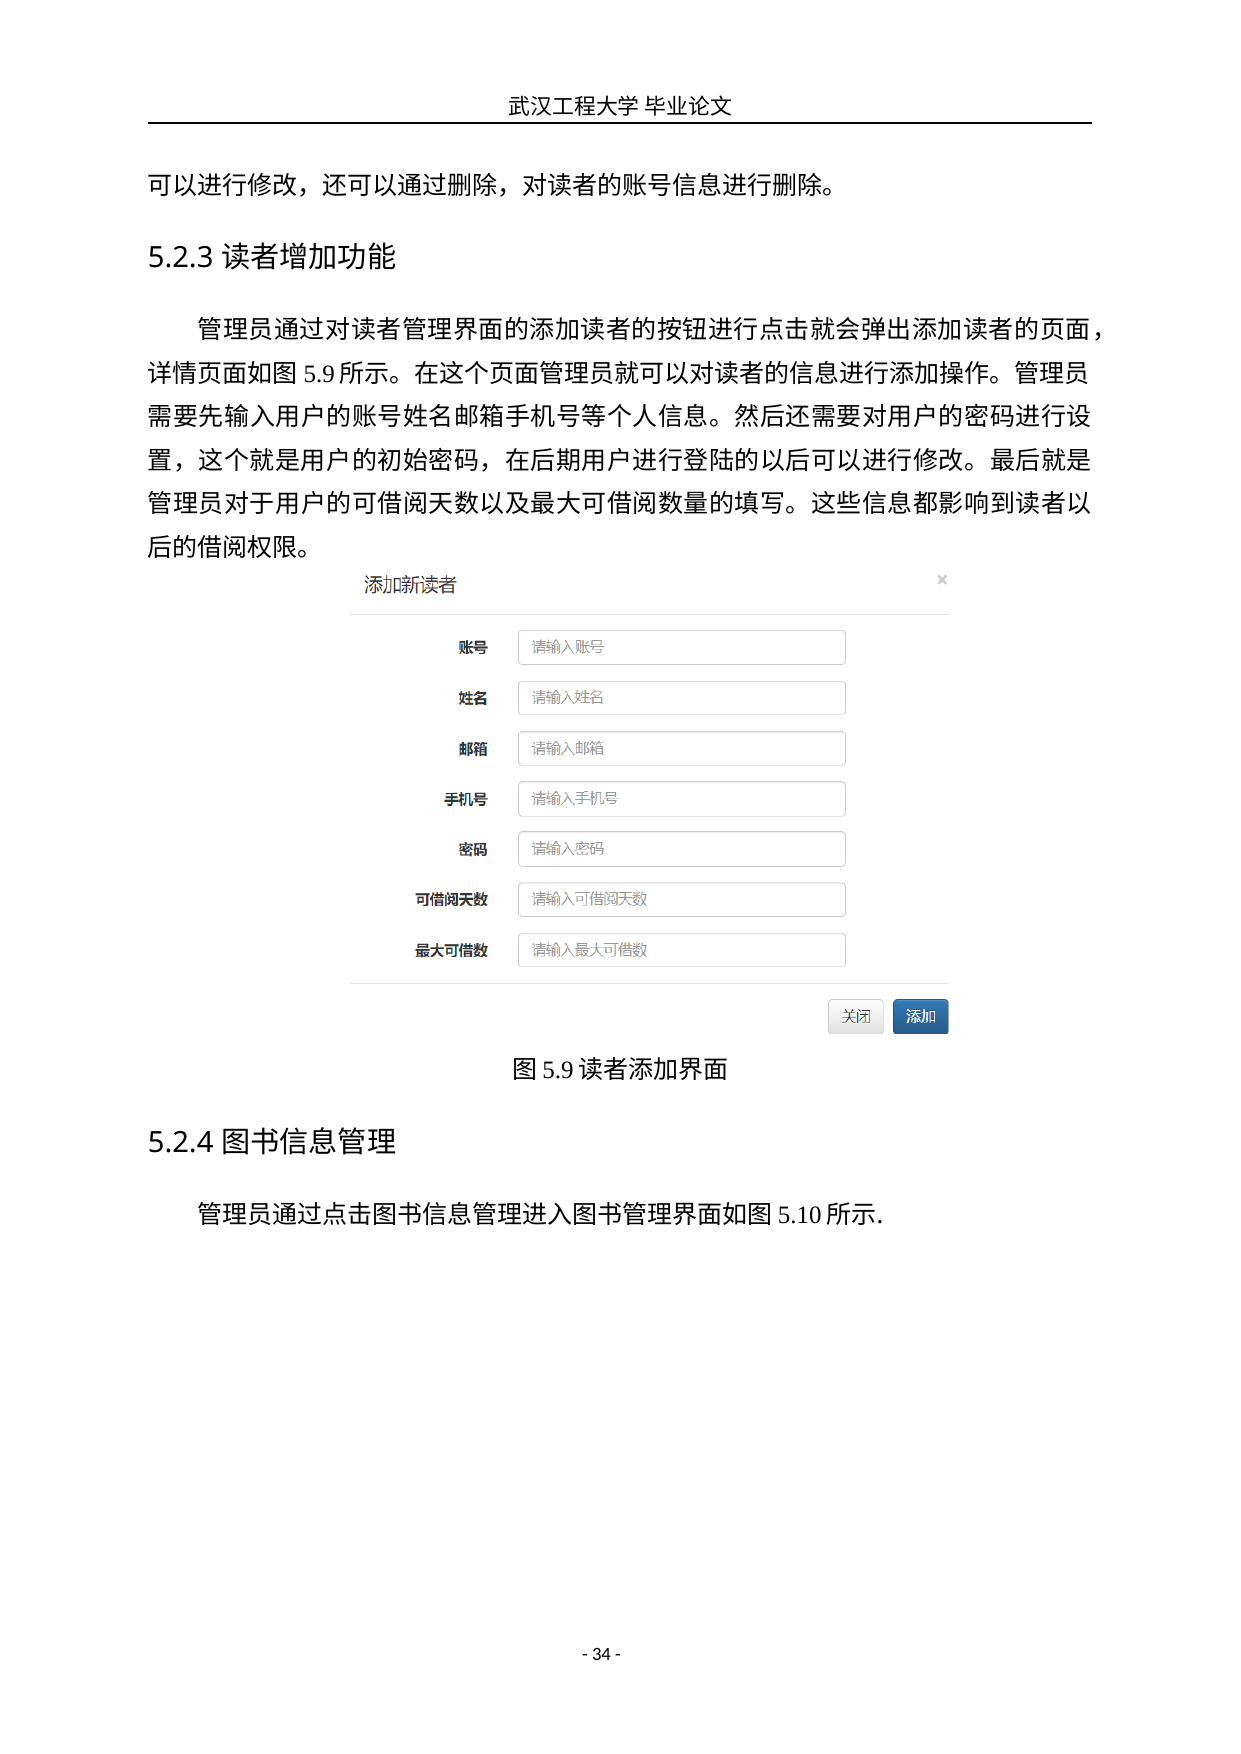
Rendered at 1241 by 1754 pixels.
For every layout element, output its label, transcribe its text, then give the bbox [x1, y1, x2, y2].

text 管理员通过点击图书信息管理进入图书管理界面如图5.10所示. [148, 1194, 1092, 1230]
text 5.2.3 读者增加功能 [148, 234, 1092, 276]
text 管理员通过对读者管理界面的添加读者的按钮进行点击就会弹出添加读者的页面，详情页面如图5.9所示。在这个页面管理员就可以对读者的信息进行添加操作。管理员需要先输入用户的账号姓名邮箱手机号等个人信息。然后还需要对用户的密码进行设置，这个就是用户的初始密码，在后期用户进行登陆的以后可以进行修改。最后就是管理员对于用户的可借阅天数以及最大可借阅数量的填写。这些信息都影响到读者以后的借阅权限。 [148, 310, 1092, 563]
text 5.2.4 图书信息管理 [148, 1118, 1092, 1161]
text 图5.9读者添加界面 [148, 1050, 1092, 1086]
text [148, 165, 1092, 202]
picture [349, 570, 949, 1034]
